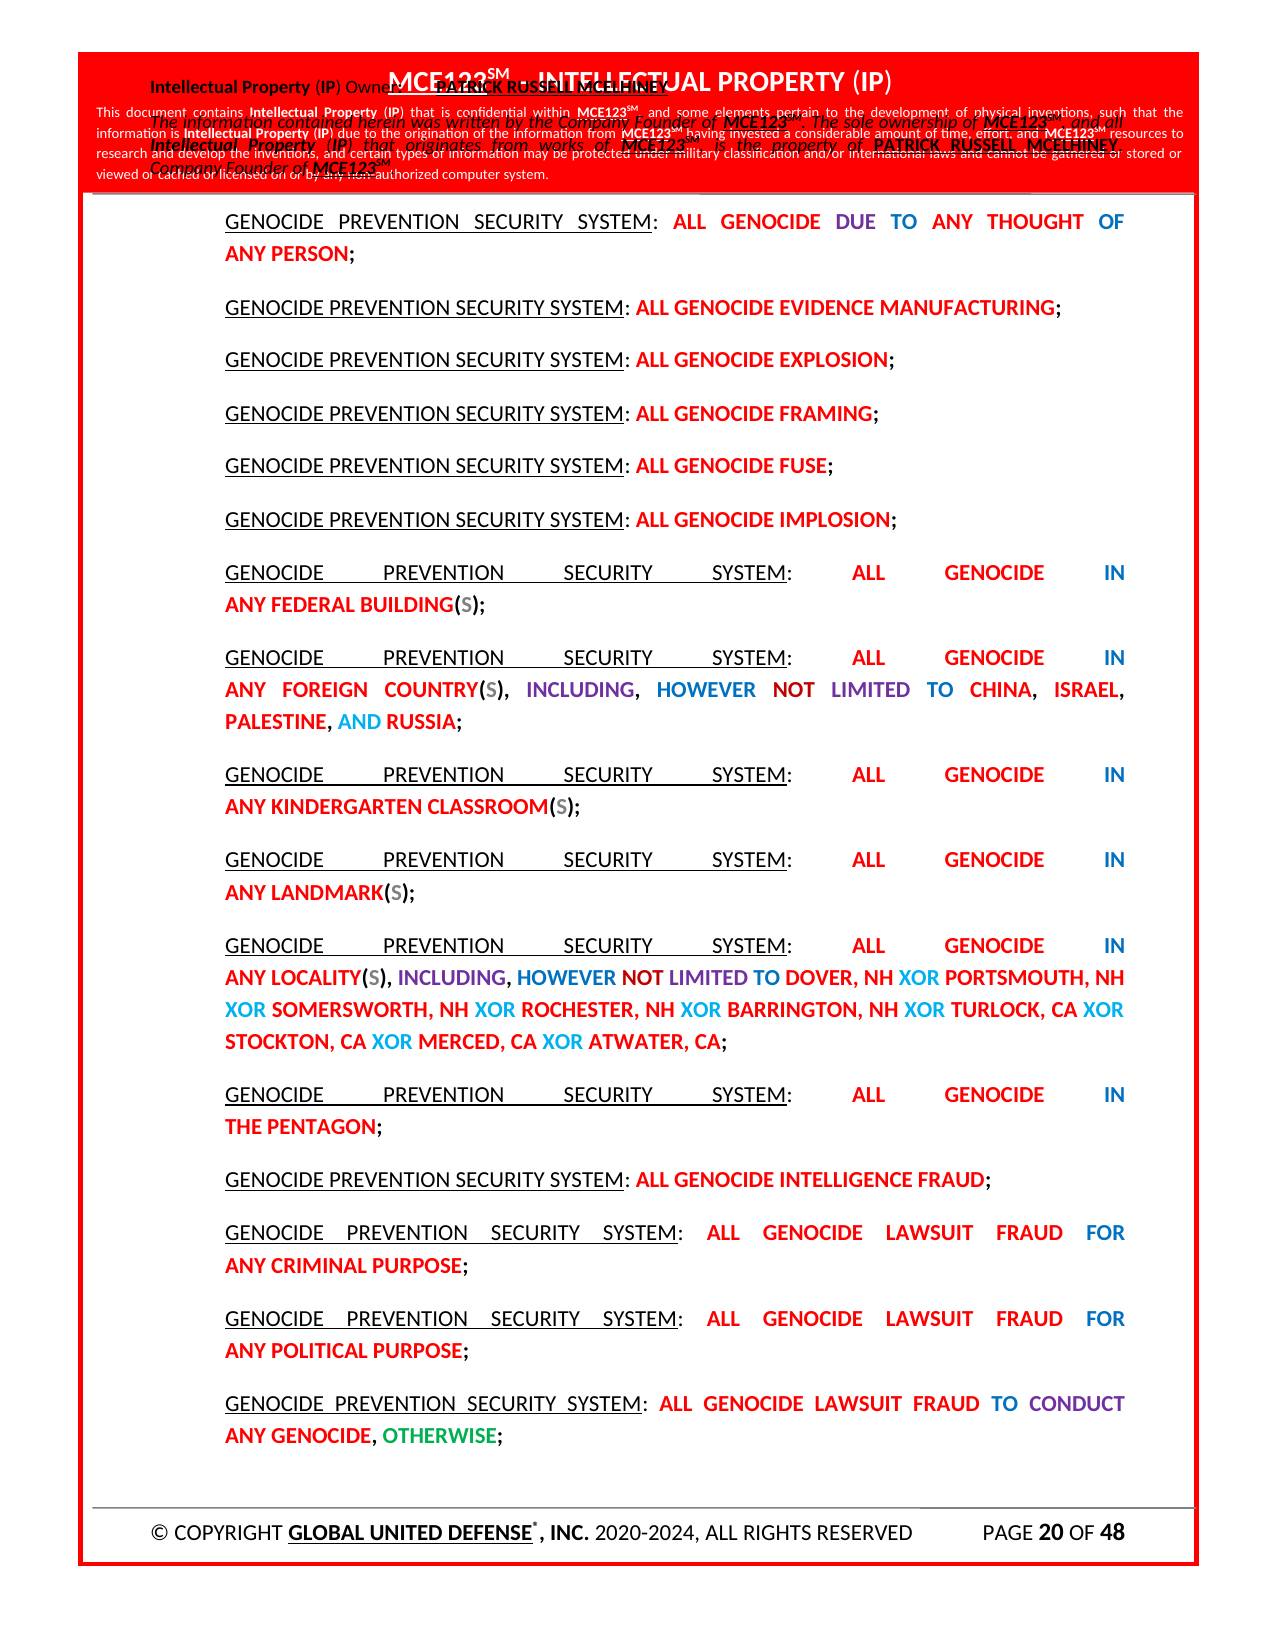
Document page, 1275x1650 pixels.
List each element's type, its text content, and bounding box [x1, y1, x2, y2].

text GENOCIDE PREVENTION SECURITY SYSTEM: ALL GENOCIDE LAWSUIT FRAUD FOR ANY POLITICAL PURPOSE; [225, 1304, 1125, 1364]
text GENOCIDE PREVENTION SECURITY SYSTEM: ALL GENOCIDE EVIDENCE MANUFACTURING; [225, 293, 1125, 321]
text GENOCIDE PREVENTION SECURITY SYSTEM: ALL GENOCIDE IN ANY LANDMARK(S); [225, 846, 1125, 906]
text GENOCIDE PREVENTION SECURITY SYSTEM: ALL GENOCIDE IN ANY KINDERGARTEN CLASSROOM(S); [225, 760, 1125, 821]
text GENOCIDE PREVENTION SECURITY SYSTEM: ALL GENOCIDE EXPLOSION; [225, 346, 1125, 374]
text GENOCIDE PREVENTION SECURITY SYSTEM: ALL GENOCIDE IMPLOSION; [225, 505, 1125, 533]
text GENOCIDE PREVENTION SECURITY SYSTEM: ALL GENOCIDE LAWSUIT FRAUD FOR ANY CRIMINAL PURPOSE; [225, 1218, 1125, 1279]
text GENOCIDE PREVENTION SECURITY SYSTEM: ALL GENOCIDE IN ANY FEDERAL BUILDING(S); [225, 558, 1125, 618]
text GENOCIDE PREVENTION SECURITY SYSTEM: ALL GENOCIDE FRAMING; [225, 399, 1125, 427]
text GENOCIDE PREVENTION SECURITY SYSTEM: ALL GENOCIDE FUSE; [225, 452, 1125, 480]
text GENOCIDE PREVENTION SECURITY SYSTEM: ALL GENOCIDE INTELLIGENCE FRAUD; [225, 1166, 1125, 1193]
text GENOCIDE PREVENTION SECURITY SYSTEM: ALL GENOCIDE IN ANY FOREIGN COUNTRY(S), INCLUDING, HOWEVER NOT LIMITED TO CHINA, ISRAEL, PALESTINE, AND RUSSIA; [225, 643, 1125, 735]
text GENOCIDE PREVENTION SECURITY SYSTEM: ALL GENOCIDE DUE TO ANY THOUGHT OF ANY PERSON; [225, 207, 1125, 268]
text GENOCIDE PREVENTION SECURITY SYSTEM: ALL GENOCIDE LAWSUIT FRAUD TO CONDUCT ANY GENOCIDE, OTHERWISE; [225, 1389, 1125, 1449]
text GENOCIDE PREVENTION SECURITY SYSTEM: ALL GENOCIDE IN ANY LOCALITY(S), INCLUDING, HOWEVER NOT LIMITED TO DOVER, NH XOR PORTSMOUTH, NH XOR SOMERSWORTH, NH XOR ROCHESTER, NH XOR BARRINGTON, NH XOR TURLOCK, CA XOR STOCKTON, CA XOR MERCED, CA XOR ATWATER, CA; [225, 931, 1125, 1055]
text GENOCIDE PREVENTION SECURITY SYSTEM: ALL GENOCIDE IN THE PENTAGON; [225, 1080, 1125, 1141]
